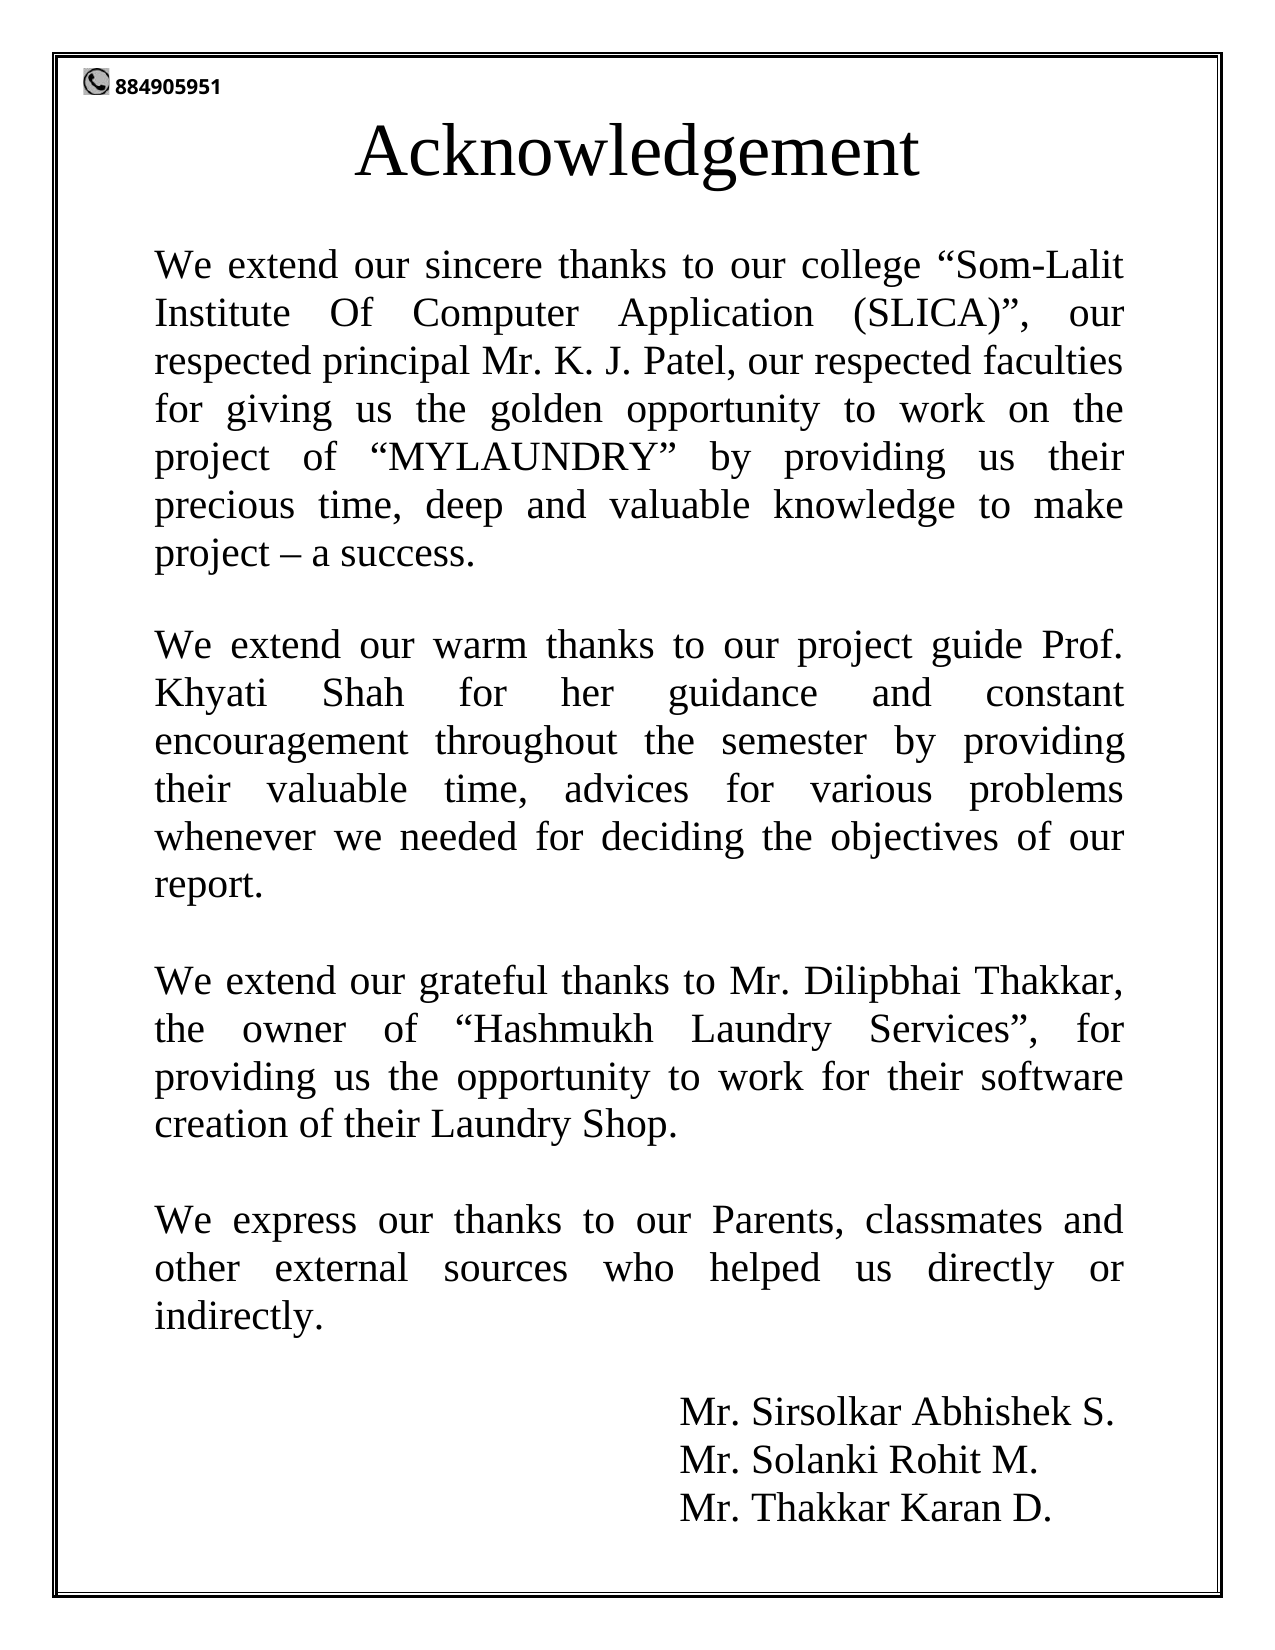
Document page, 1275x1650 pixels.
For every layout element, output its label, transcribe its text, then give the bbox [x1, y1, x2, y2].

text We extend our sincere thanks to our college “Som-Lalit Institute Of Computer Application (SLICA)”, our respected principal Mr. K. J. Patel, our respected faculties for giving us the golden opportunity to work on the project of “MYLAUNDRY” by providing us their precious time, deep and valuable knowledge to make project – a success. [154, 240, 1125, 575]
text Mr. Sirsolkar Abhishek S. [679, 1386, 1121, 1434]
text We extend our warm thanks to our project guide Prof. Khyati Shah for her guidance and constant encouragement throughout the semester by providing their valuable time, advices for various problems whenever we needed for deciding the objectives of our report. [154, 619, 1125, 907]
picture [83, 68, 110, 95]
text We extend our grateful thanks to Mr. Dilipbhai Thakkar, the owner of “Hashmukh Laundry Services”, for providing us the opportunity to work for their software creation of their Laundry Shop. [154, 955, 1125, 1147]
text Mr. Solanki Rohit M. [604, 1434, 1121, 1482]
text 884905951 [83, 69, 1208, 101]
text We express our thanks to our Parents, classmates and other external sources who helped us directly or indirectly. [154, 1195, 1125, 1338]
text Mr. Thakkar Karan D. [604, 1482, 1121, 1530]
subtitle Acknowledgement [180, 105, 1095, 191]
